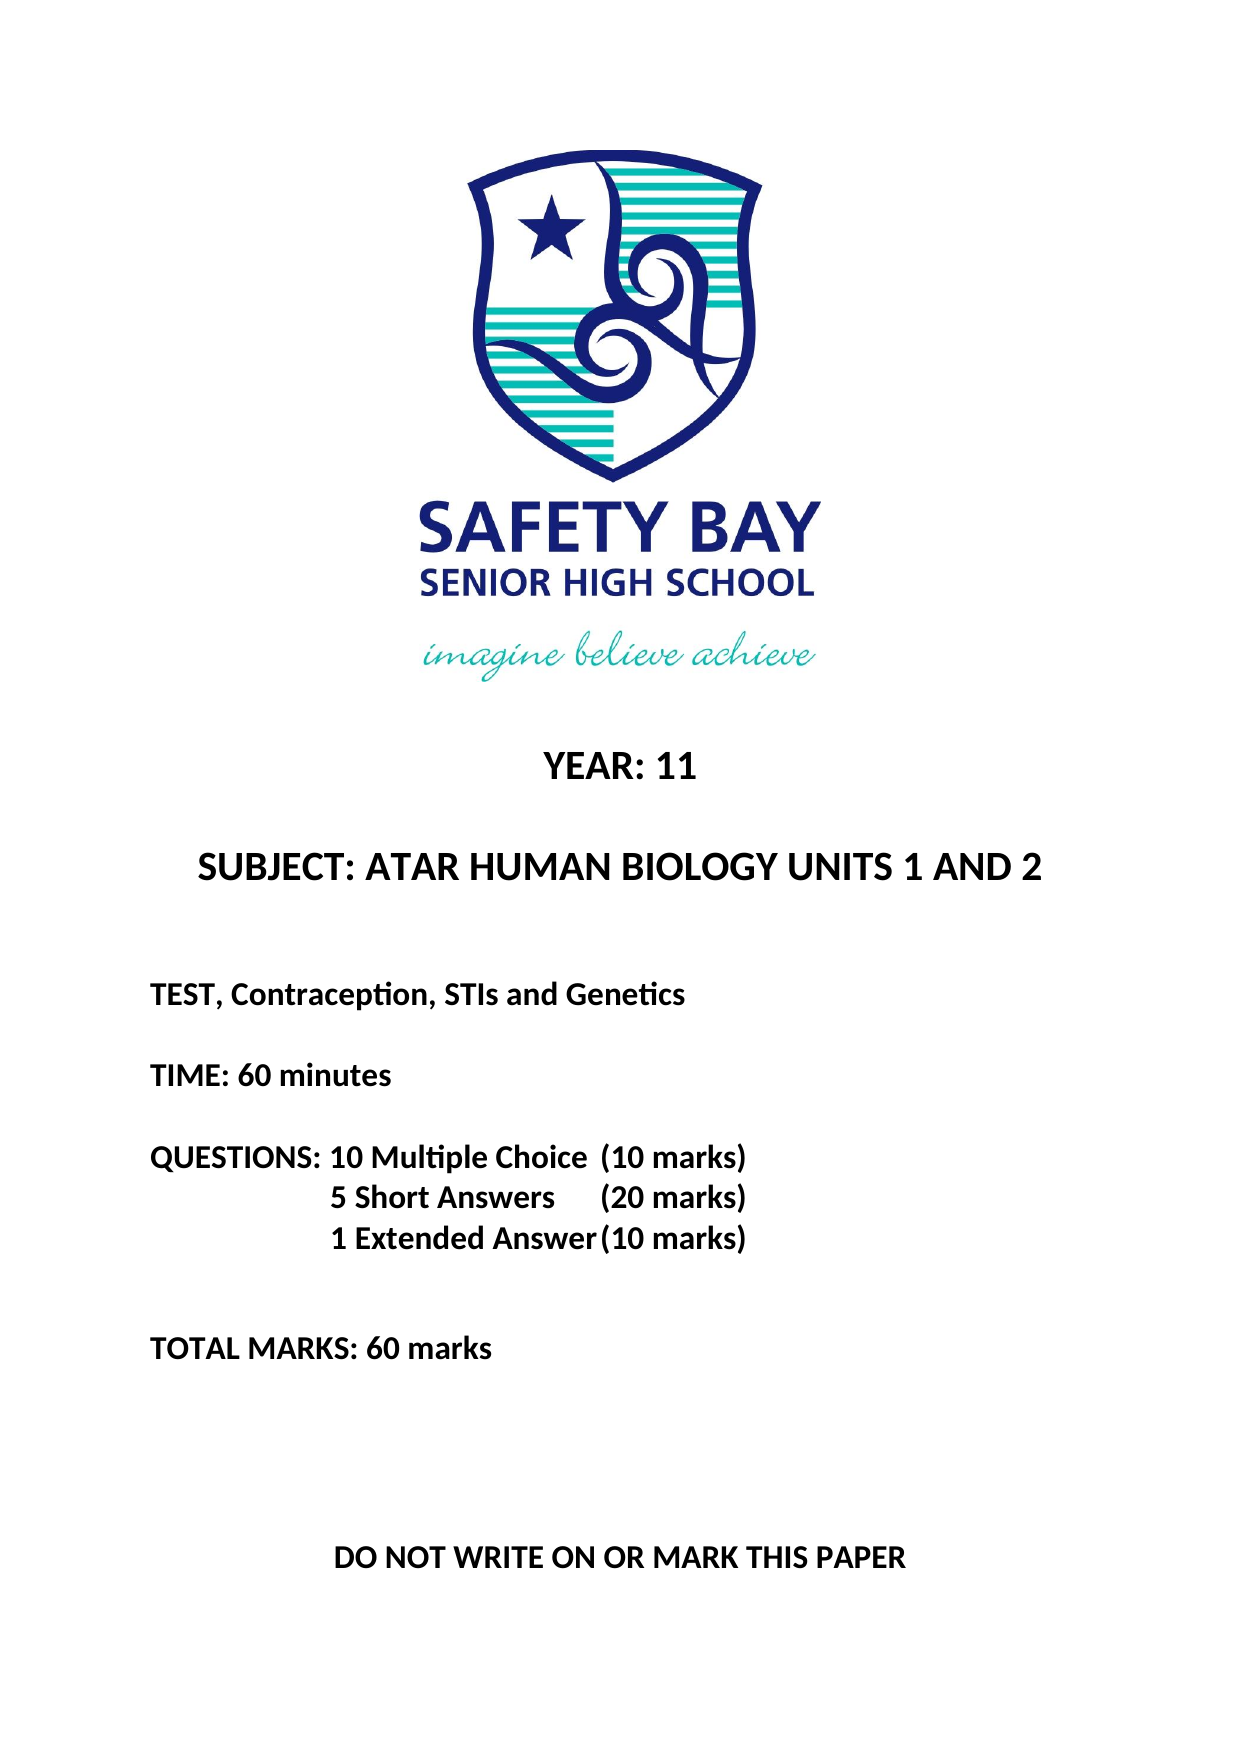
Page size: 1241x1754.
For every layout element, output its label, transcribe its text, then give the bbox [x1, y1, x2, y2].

text DO NOT WRITE ON OR MARK THIS PAPER [150, 1536, 1090, 1576]
text 1 Extended Answer (10 marks) [150, 1217, 1090, 1258]
picture [419, 150, 821, 682]
text YEAR: 11 [150, 739, 1090, 789]
text TEST, Contraception, STIs and Genetics [150, 973, 1090, 1013]
text SUBJECT: ATAR HUMAN BIOLOGY UNITS 1 AND 2 [150, 840, 1090, 891]
text TIME: 60 minutes [150, 1054, 1090, 1095]
text QUESTIONS: 10 Multiple Choice (10 marks) [150, 1136, 1090, 1176]
text 5 Short Answers (20 marks) [150, 1176, 1090, 1217]
text TOTAL MARKS: 60 marks [150, 1327, 1090, 1368]
